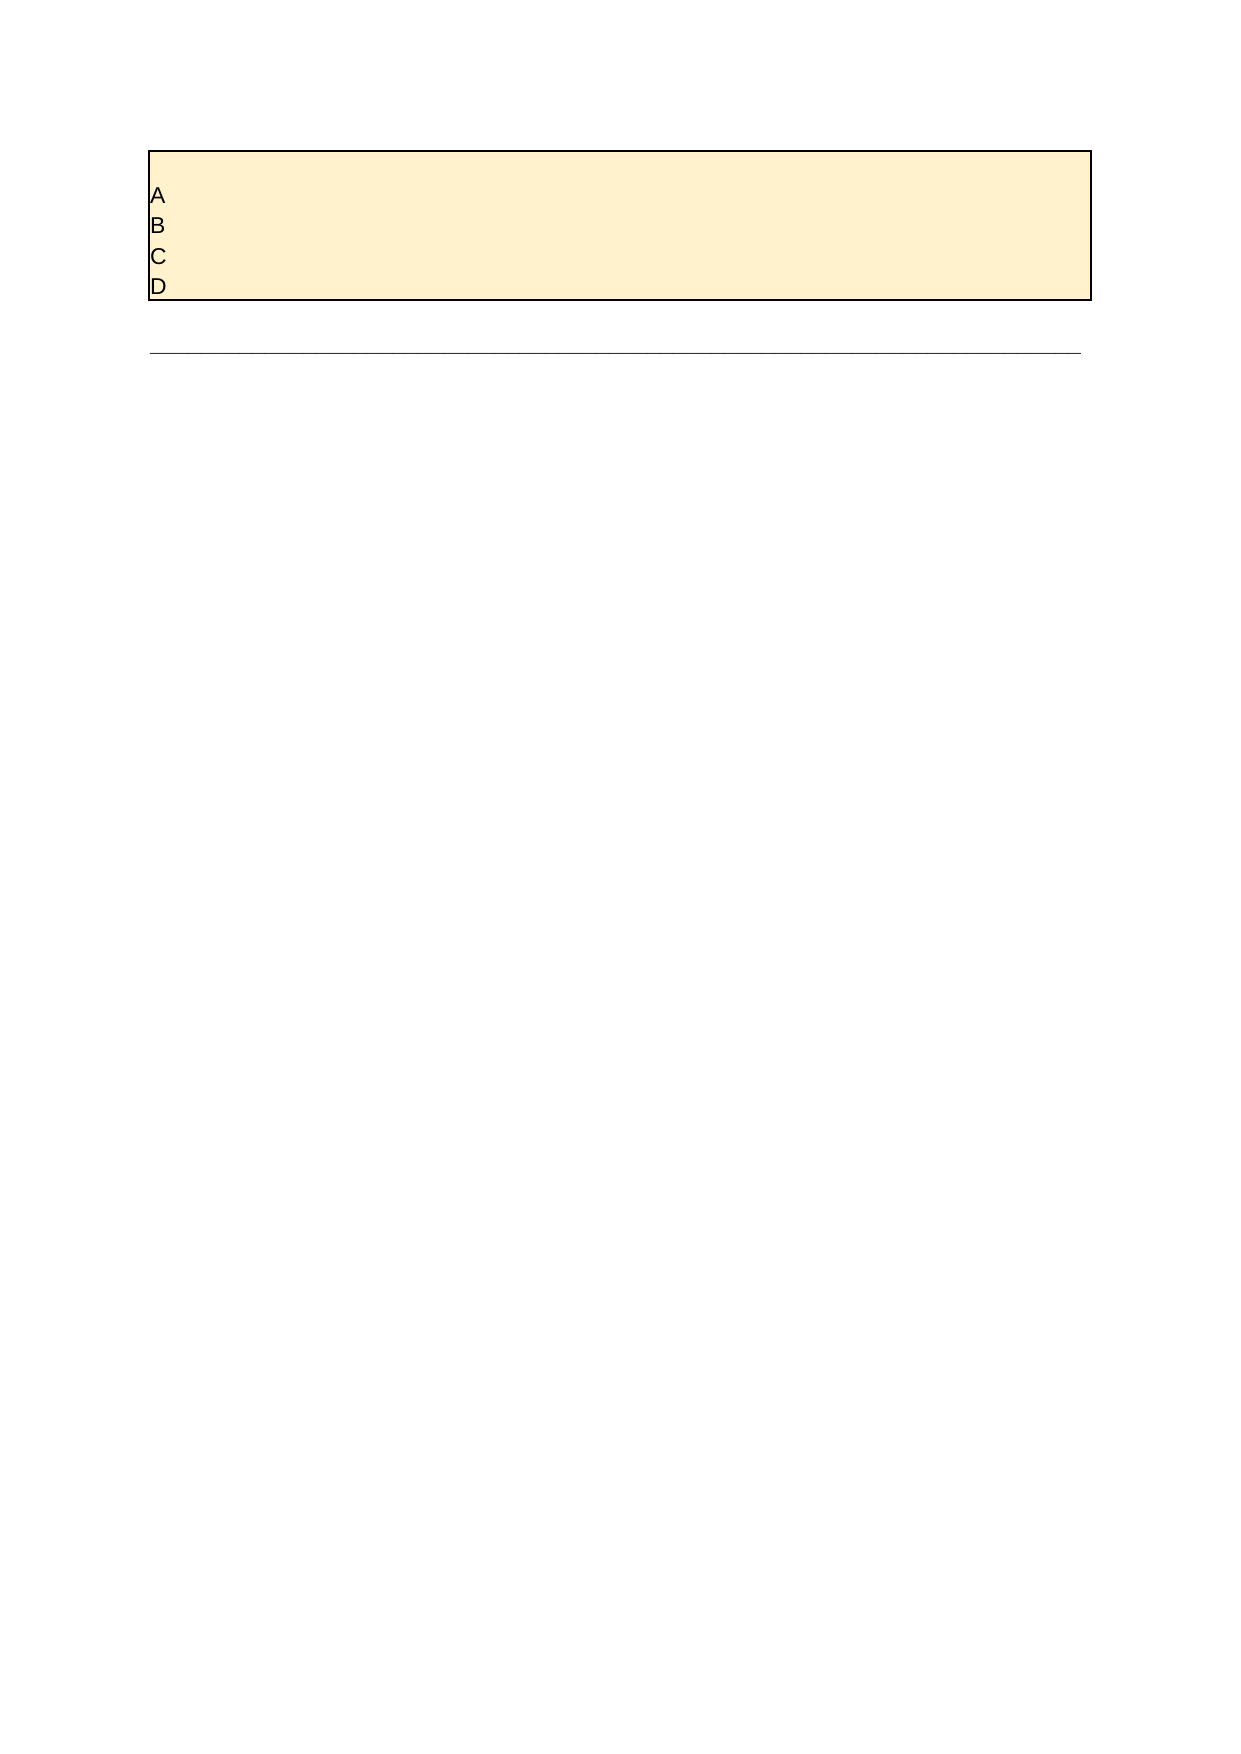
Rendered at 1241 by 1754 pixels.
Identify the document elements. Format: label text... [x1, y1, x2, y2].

text D [150, 271, 1090, 299]
text B [150, 210, 1090, 239]
text C [150, 241, 1090, 269]
text _________________________________________________________________________ [150, 330, 1090, 357]
text A [150, 180, 1090, 209]
